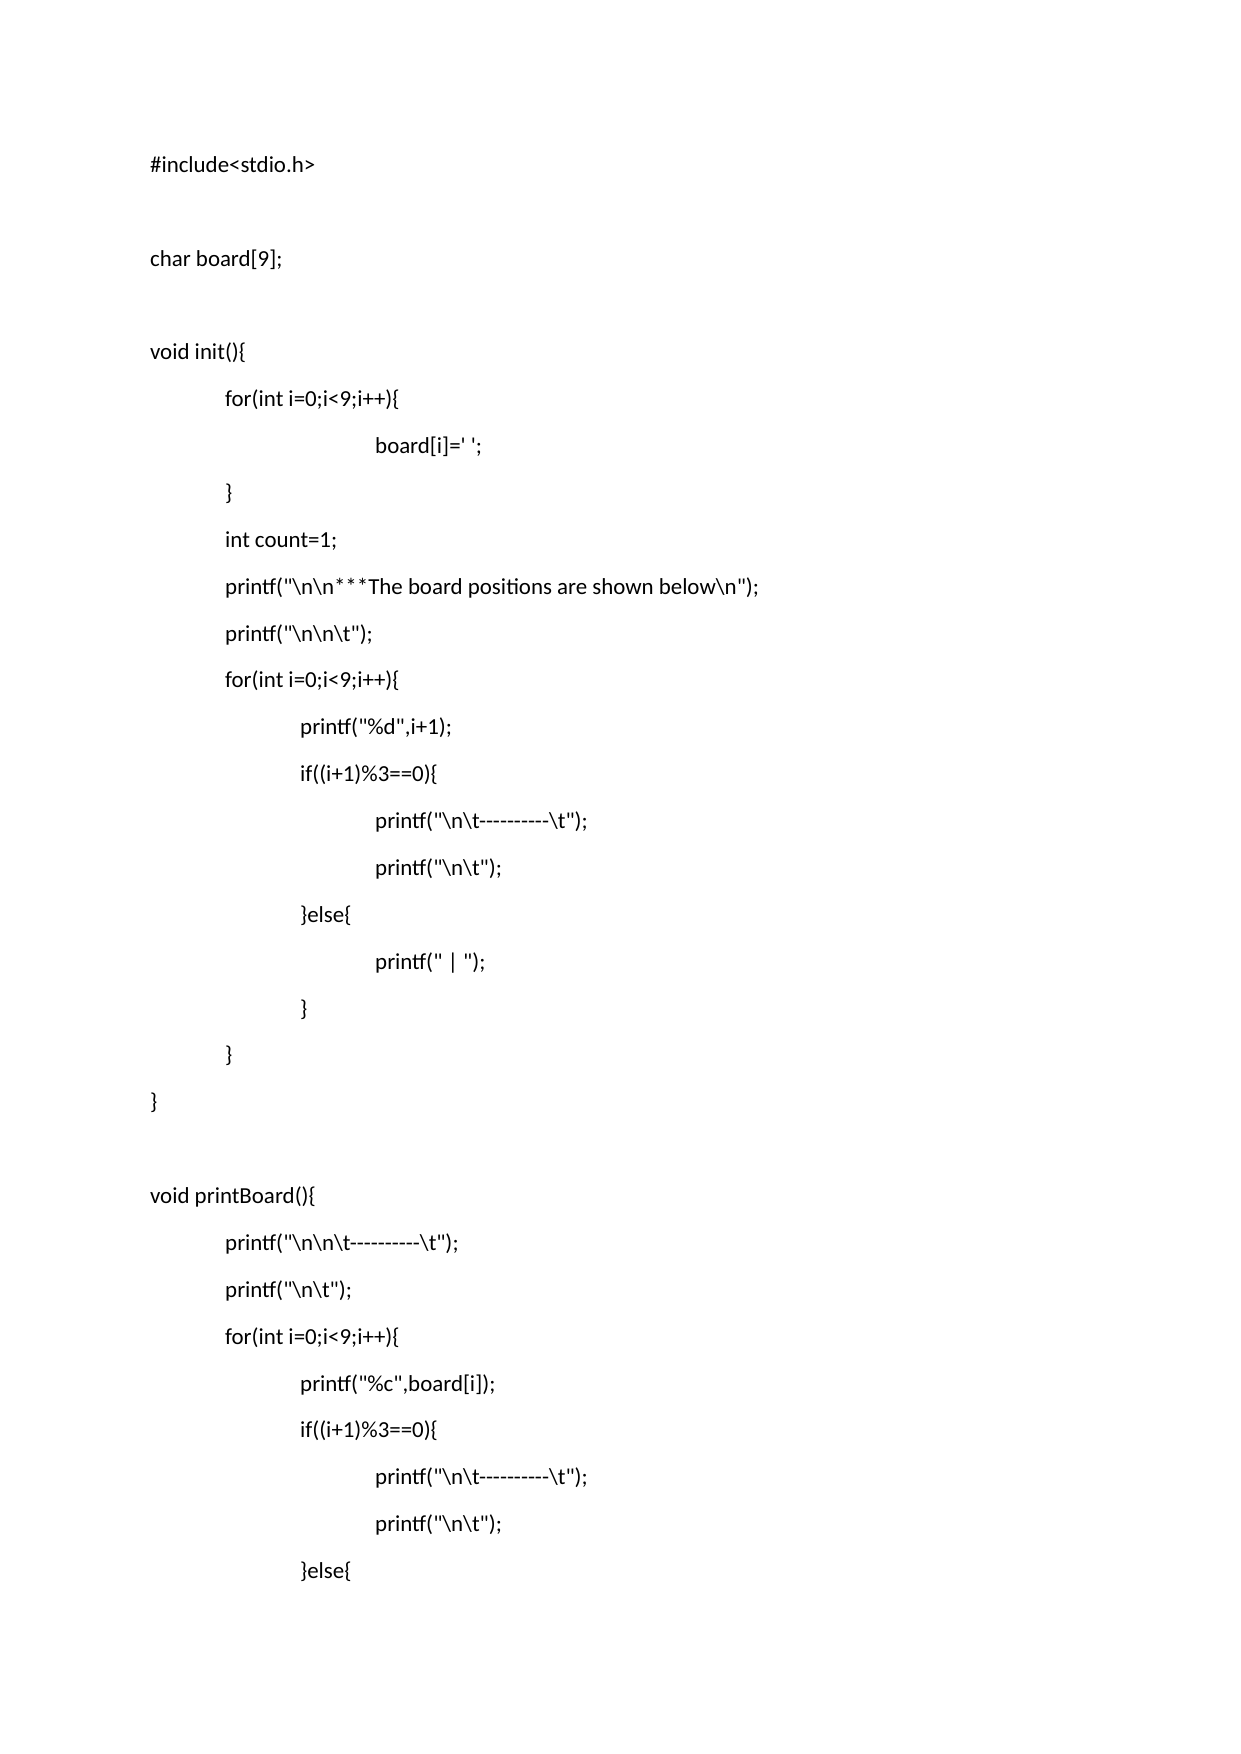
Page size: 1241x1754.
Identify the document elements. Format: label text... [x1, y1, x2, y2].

text printf("\n\t"); [150, 1275, 1090, 1303]
text } [150, 1087, 1090, 1116]
text } [150, 478, 1090, 506]
text printf("\n\t"); [150, 853, 1090, 881]
text } [150, 1041, 1090, 1069]
text printf("\n\n***The board positions are shown below\n"); [150, 572, 1090, 600]
text printf("\n\t----------\t"); [150, 806, 1090, 834]
text printf(" | "); [150, 947, 1090, 975]
text printf("\n\n\t"); [150, 619, 1090, 647]
text void printBoard(){ [150, 1181, 1090, 1209]
text char board[9]; [150, 244, 1090, 272]
text } [150, 994, 1090, 1022]
text if((i+1)%3==0){ [150, 759, 1090, 787]
text if((i+1)%3==0){ [150, 1416, 1090, 1444]
text printf("\n\t"); [150, 1509, 1090, 1537]
text void init(){ [150, 337, 1090, 366]
text for(int i=0;i<9;i++){ [150, 666, 1090, 694]
text #include<stdio.h> [150, 150, 1090, 178]
text for(int i=0;i<9;i++){ [150, 1322, 1090, 1350]
text board[i]=' '; [150, 431, 1090, 459]
text }else{ [150, 900, 1090, 928]
text printf("\n\t----------\t"); [150, 1462, 1090, 1491]
text int count=1; [150, 525, 1090, 553]
text for(int i=0;i<9;i++){ [150, 384, 1090, 412]
text }else{ [150, 1556, 1090, 1584]
text printf("\n\n\t----------\t"); [150, 1228, 1090, 1256]
text printf("%d",i+1); [150, 712, 1090, 741]
text printf("%c",board[i]); [150, 1369, 1090, 1397]
